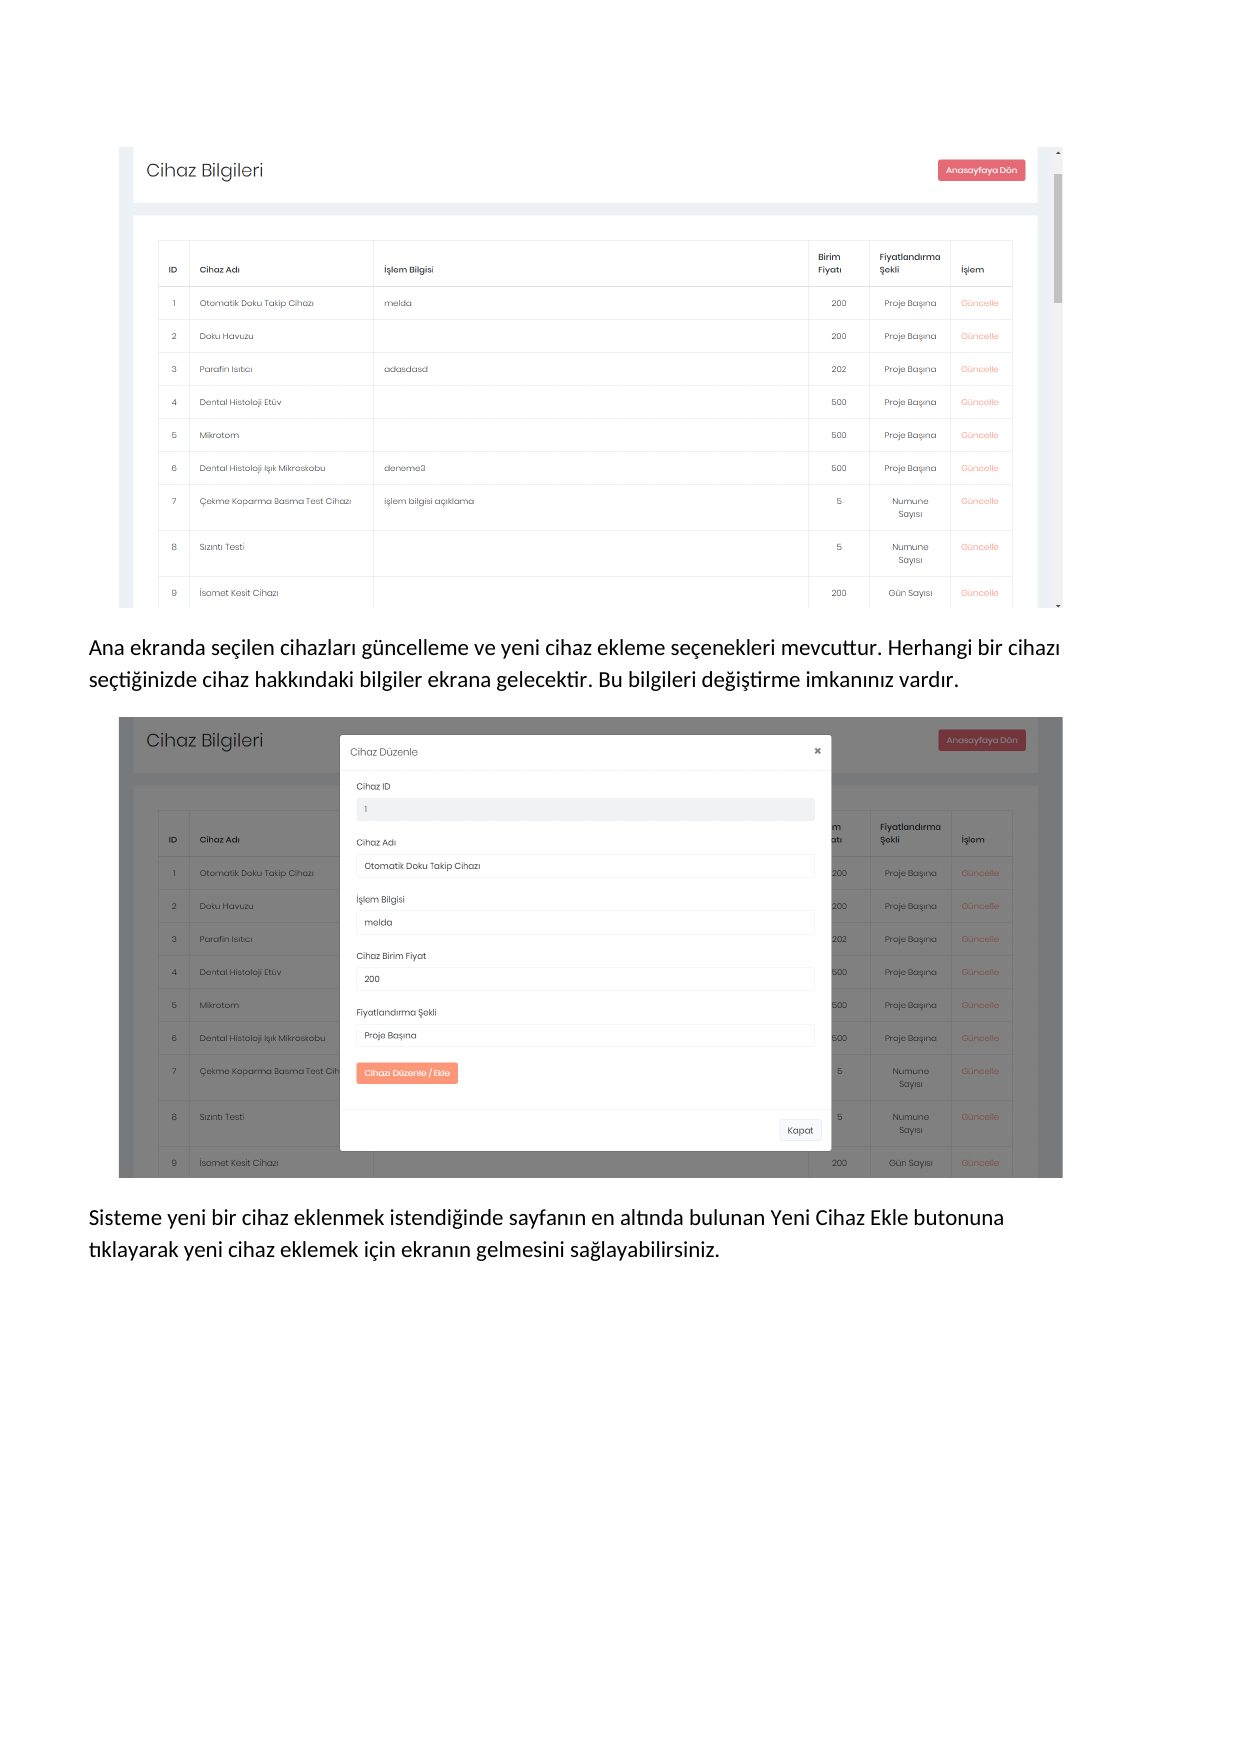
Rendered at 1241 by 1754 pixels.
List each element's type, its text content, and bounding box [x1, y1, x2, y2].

text Sisteme yeni bir cihaz eklenmek istendiğinde sayfanın en altında bulunan Yeni Cihaz Ekle butonuna tıklayarak yeni cihaz eklemek için ekranın gelmesini sağlayabilirsiniz. [88, 1203, 1093, 1263]
text Ana ekranda seçilen cihazları güncelleme ve yeni cihaz ekleme seçenekleri mevcuttur. Herhangi bir cihazı seçtiğinizde cihaz hakkındaki bilgiler ekrana gelecektir. Bu bilgileri değiştirme imkanınız vardır. [88, 633, 1093, 693]
picture [118, 717, 1063, 1178]
picture [118, 147, 1063, 608]
